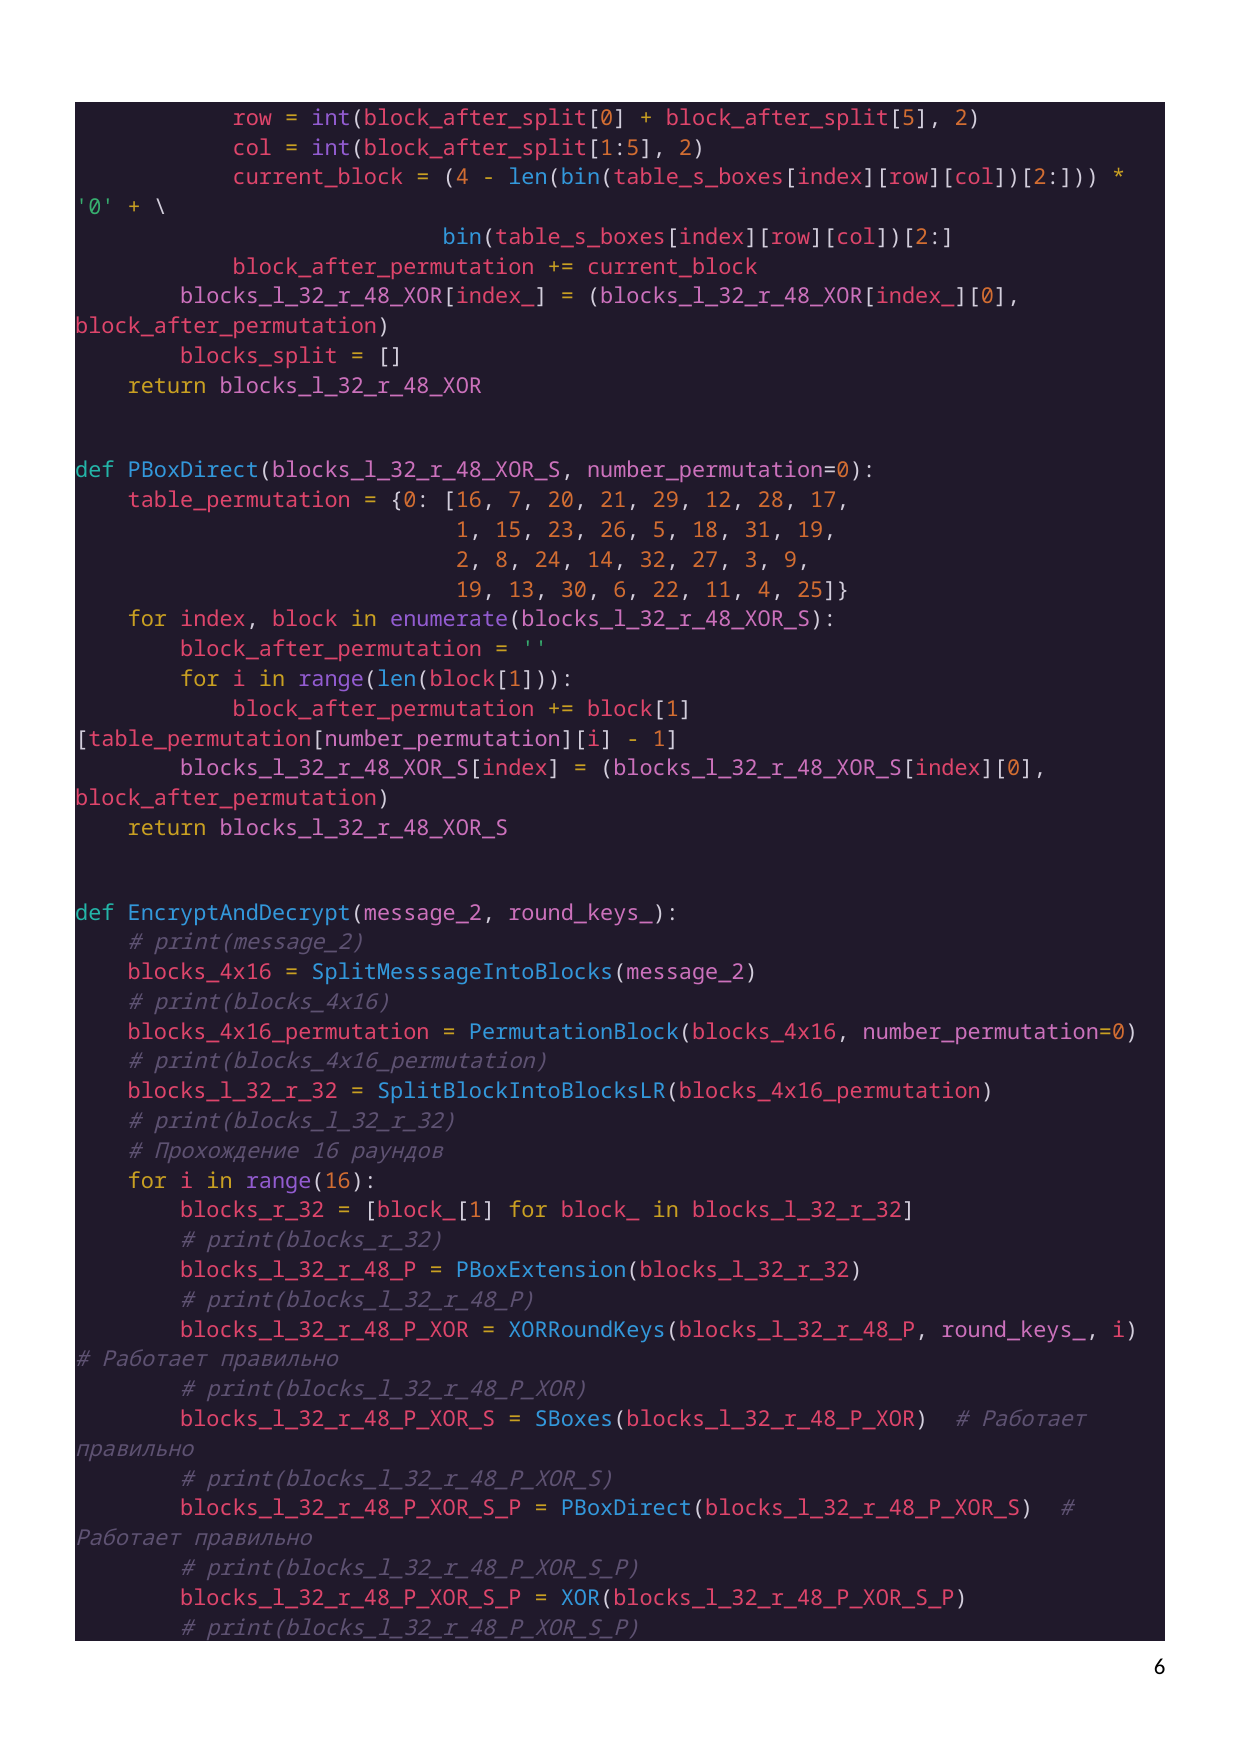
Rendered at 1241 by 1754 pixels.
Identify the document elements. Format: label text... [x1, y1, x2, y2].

text blocks_l_32_r_48_P_XOR_S_P = PBoxDirect(blocks_l_32_r_48_P_XOR_S) # Работает правильно [75, 1492, 1165, 1552]
text blocks_l_32_r_48_P = PBoxExtension(blocks_l_32_r_32) [75, 1254, 1165, 1284]
text block_after_permutation += current_block [75, 251, 1165, 281]
text block_after_permutation = '' [75, 633, 1165, 663]
text def EncryptAndDecrypt(message_2, round_keys_): [75, 897, 1165, 926]
text # print(blocks_4x16_permutation) [75, 1046, 1165, 1075]
text bin(table_s_boxes[index][row][col])[2:] [75, 221, 1165, 251]
text # print(blocks_4x16) [75, 986, 1165, 1016]
text 19, 13, 30, 6, 22, 11, 4, 25]} [75, 574, 1165, 603]
text 1, 15, 23, 26, 5, 18, 31, 19, [75, 514, 1165, 544]
text blocks_r_32 = [block_[1] for block_ in blocks_l_32_r_32] [75, 1194, 1165, 1224]
text # print(blocks_l_32_r_32) [75, 1105, 1165, 1135]
text for i in range(16): [75, 1165, 1165, 1194]
text # print(blocks_l_32_r_48_P_XOR_S) [75, 1463, 1165, 1492]
text # print(message_2) [75, 926, 1165, 956]
text return blocks_l_32_r_48_XOR [75, 370, 1165, 400]
text # print(blocks_l_32_r_48_P) [75, 1284, 1165, 1314]
text blocks_l_32_r_48_P_XOR_S_P = XOR(blocks_l_32_r_48_P_XOR_S_P) [75, 1582, 1165, 1612]
text 2, 8, 24, 14, 32, 27, 3, 9, [75, 544, 1165, 574]
text # print(blocks_l_32_r_48_P_XOR_S_P) [75, 1612, 1165, 1641]
text row = int(block_after_split[0] + block_after_split[5], 2) [75, 102, 1165, 132]
text return blocks_l_32_r_48_XOR_S [75, 812, 1165, 842]
text blocks_l_32_r_48_XOR[index_] = (blocks_l_32_r_48_XOR[index_][0], block_after_permutation) [75, 281, 1165, 340]
text # Прохождение 16 раундов [75, 1135, 1165, 1165]
text blocks_l_32_r_32 = SplitBlockIntoBlocksLR(blocks_4x16_permutation) [75, 1075, 1165, 1105]
text def PBoxDirect(blocks_l_32_r_48_XOR_S, number_permutation=0): [75, 454, 1165, 484]
text blocks_l_32_r_48_XOR_S[index] = (blocks_l_32_r_48_XOR_S[index][0], block_after_permutation) [75, 752, 1165, 812]
text # print(blocks_l_32_r_48_P_XOR) [75, 1373, 1165, 1403]
text blocks_4x16 = SplitMesssageIntoBlocks(message_2) [75, 956, 1165, 986]
text blocks_4x16_permutation = PermutationBlock(blocks_4x16, number_permutation=0) [75, 1016, 1165, 1046]
text for i in range(len(block[1])): [75, 663, 1165, 693]
text blocks_l_32_r_48_P_XOR_S = SBoxes(blocks_l_32_r_48_P_XOR) # Работает правильно [75, 1403, 1165, 1463]
text col = int(block_after_split[1:5], 2) [75, 132, 1165, 161]
text table_permutation = {0: [16, 7, 20, 21, 29, 12, 28, 17, [75, 484, 1165, 514]
text blocks_split = [] [75, 340, 1165, 370]
text # print(blocks_r_32) [75, 1224, 1165, 1254]
text for index, block in enumerate(blocks_l_32_r_48_XOR_S): [75, 603, 1165, 633]
text block_after_permutation += block[1][table_permutation[number_permutation][i] - 1] [75, 693, 1165, 752]
text blocks_l_32_r_48_P_XOR = XORRoundKeys(blocks_l_32_r_48_P, round_keys_, i) # Работает правильно [75, 1314, 1165, 1373]
text # print(blocks_l_32_r_48_P_XOR_S_P) [75, 1552, 1165, 1582]
text current_block = (4 - len(bin(table_s_boxes[index][row][col])[2:])) * '0' + \ [75, 161, 1165, 221]
